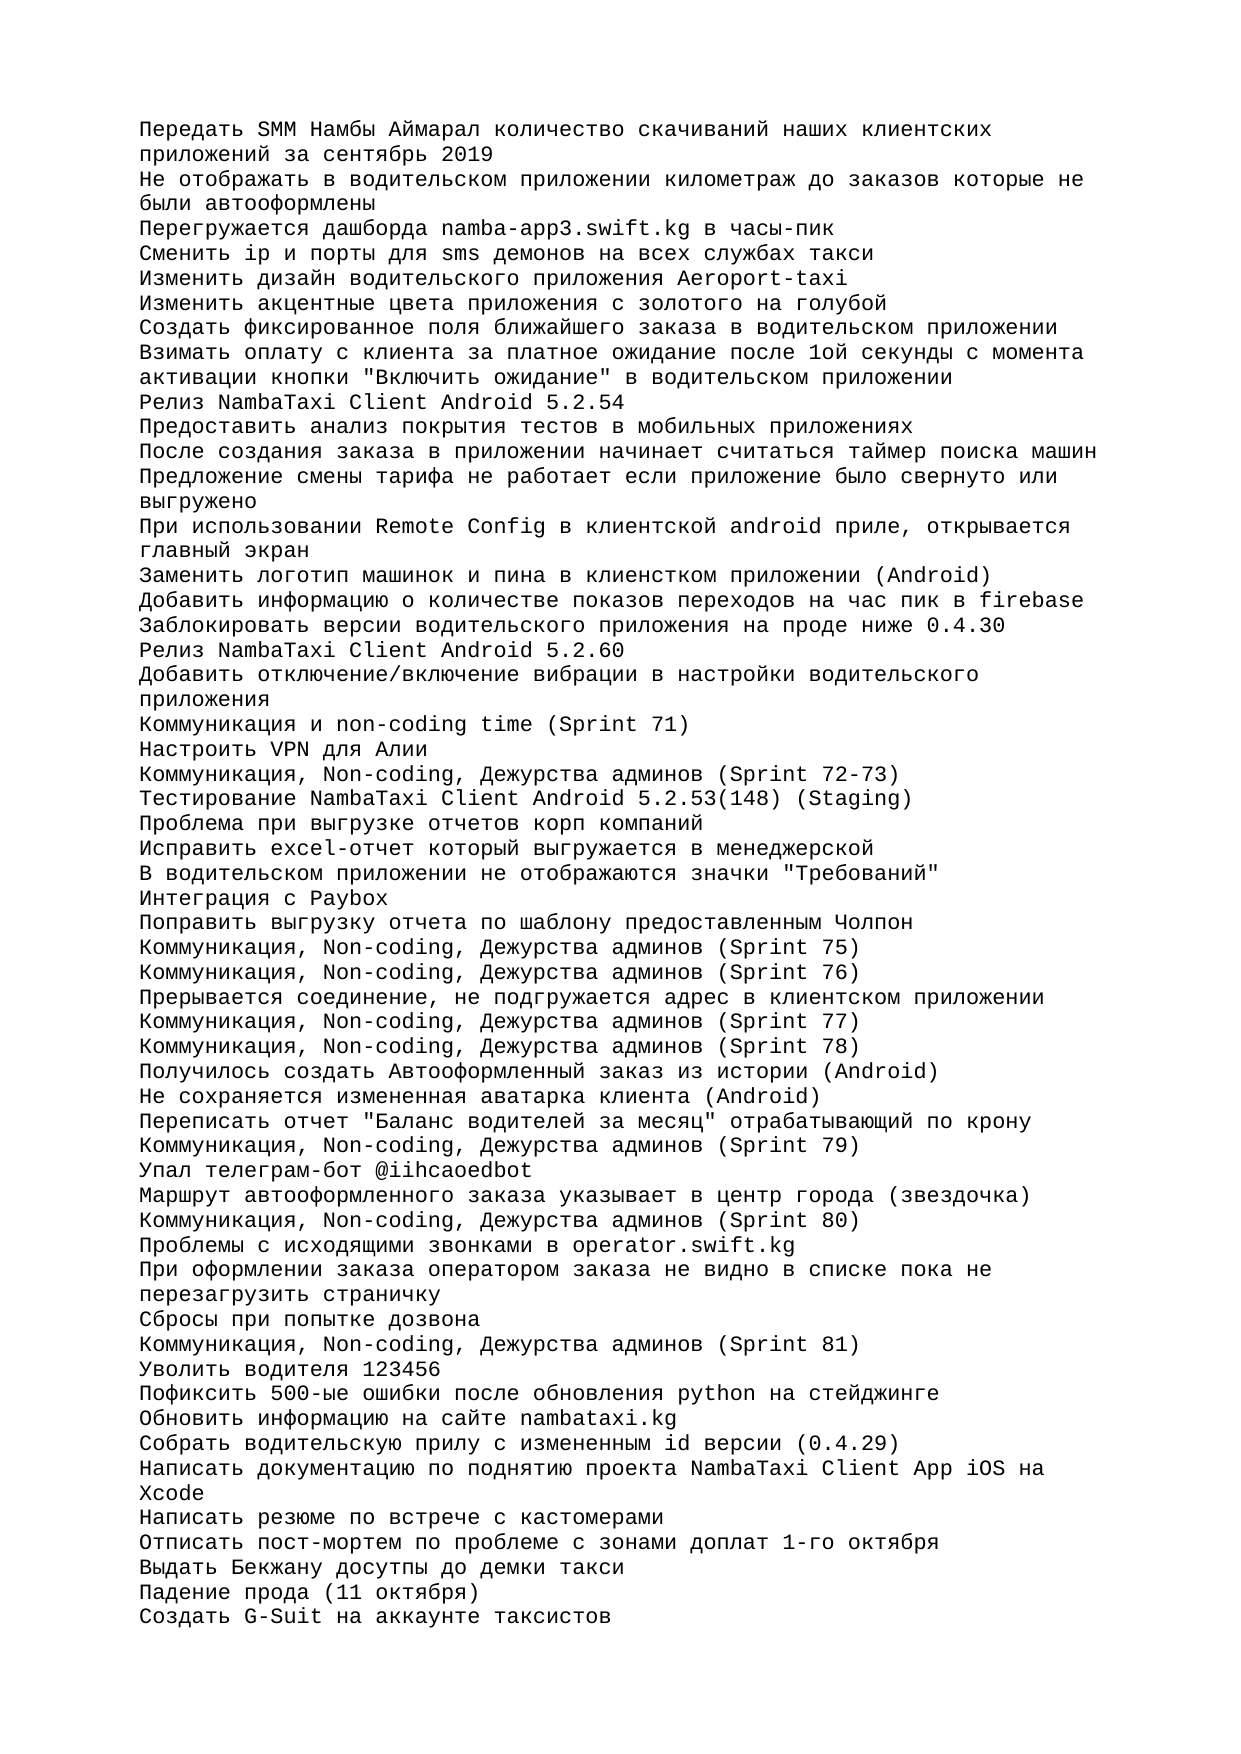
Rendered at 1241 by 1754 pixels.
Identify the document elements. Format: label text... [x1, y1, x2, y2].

text Собрать водительскую прилу с измененным id версии (0.4.29) [139, 1432, 1101, 1457]
text Обновить информацию на сайте nambataxi.kg [139, 1407, 1101, 1432]
text Пофиксить 500-ые ошибки после обновления python на стейджинге [139, 1382, 1101, 1407]
text Проблема при выгрузке отчетов корп компаний [139, 812, 1101, 837]
text Сменить ip и порты для sms демонов на всех службах такси [139, 242, 1101, 267]
text Не сохраняется измененная аватарка клиента (Android) [139, 1085, 1101, 1110]
text Коммуникация и non-coding time (Sprint 71) [139, 713, 1101, 738]
text Предоставить анализ покрытия тестов в мобильных приложениях [139, 416, 1101, 440]
text Не отображать в водительском приложении километраж до заказов которые не были автооформлены [139, 168, 1101, 217]
text Коммуникация, Non-coding, Дежурства админов (Sprint 81) [139, 1333, 1101, 1358]
text Исправить excel-отчет который выгружается в менеджерской [139, 837, 1101, 862]
text Релиз NambaTaxi Client Android 5.2.54 [139, 391, 1101, 416]
text Поправить выгрузку отчета по шаблону предоставленным Чолпон [139, 911, 1101, 936]
text Проблемы с исходящими звонками в operator.swift.kg [139, 1234, 1101, 1258]
text Падение прода (11 октября) [139, 1581, 1101, 1606]
text Заблокировать версии водительского приложения на проде ниже 0.4.30 [139, 614, 1101, 639]
text Коммуникация, Non-coding, Дежурства админов (Sprint 75) [139, 936, 1101, 961]
text В водительском приложении не отображаются значки "Требований" [139, 862, 1101, 887]
text Настроить VPN для Алии [139, 738, 1101, 763]
text Коммуникация, Non-coding, Дежурства админов (Sprint 77) [139, 1011, 1101, 1035]
text Предложение смены тарифа не работает если приложение было свернуто или выгружено [139, 465, 1101, 515]
text Написать документацию по поднятию проекта NambaTaxi Client App iOS на Xcode [139, 1457, 1101, 1506]
text Релиз NambaTaxi Client Android 5.2.60 [139, 639, 1101, 663]
text Перегружается дашборда namba-app3.swift.kg в часы-пик [139, 217, 1101, 242]
text Получилось создать Автооформленный заказ из истории (Android) [139, 1060, 1101, 1085]
text При оформлении заказа оператором заказа не видно в списке пока не перезагрузить страничку [139, 1258, 1101, 1308]
text Взимать оплату с клиента за платное ожидание после 1ой секунды с момента активации кнопки "Включить ожидание" в водительском приложении [139, 341, 1101, 391]
text Коммуникация, Non-coding, Дежурства админов (Sprint 80) [139, 1209, 1101, 1234]
text Переписать отчет "Баланс водителей за месяц" отрабатывающий по крону [139, 1110, 1101, 1134]
text Маршрут автооформленного заказа указывает в центр города (звездочка) [139, 1184, 1101, 1209]
text Добавить отключение/включение вибрации в настройки водительского приложения [139, 663, 1101, 713]
text При использовании Remote Config в клиентской android приле, открывается главный экран [139, 515, 1101, 564]
text Отписать пост-мортем по проблеме с зонами доплат 1-го октября [139, 1531, 1101, 1556]
text Создать G-Suit на аккаунте таксистов [139, 1606, 1101, 1630]
text Изменить акцентные цвета приложения с золотого на голубой [139, 292, 1101, 316]
text Коммуникация, Non-coding, Дежурства админов (Sprint 72-73) [139, 763, 1101, 787]
text Интеграция с Paybox [139, 887, 1101, 911]
text Тестирование NambaTaxi Client Android 5.2.53(148) (Staging) [139, 787, 1101, 812]
text Добавить информацию о количестве показов переходов на час пик в firebase [139, 589, 1101, 614]
text Изменить дизайн водительского приложения Aeroport-taxi [139, 267, 1101, 292]
text Написать резюме по встрече с кастомерами [139, 1506, 1101, 1531]
text Коммуникация, Non-coding, Дежурства админов (Sprint 76) [139, 961, 1101, 986]
text Передать SMM Намбы Аймарал количество скачиваний наших клиентских приложений за сентябрь 2019 [139, 118, 1101, 168]
text Прерывается соединение, не подгружается адрес в клиентском приложении [139, 986, 1101, 1011]
text Уволить водителя 123456 [139, 1358, 1101, 1382]
text Выдать Бекжану досутпы до демки такси [139, 1556, 1101, 1581]
text Заменить логотип машинок и пина в клиенстком приложении (Android) [139, 564, 1101, 589]
text Создать фиксированное поля ближайшего заказа в водительском приложении [139, 316, 1101, 341]
text Коммуникация, Non-coding, Дежурства админов (Sprint 79) [139, 1134, 1101, 1159]
text Сбросы при попытке дозвона [139, 1308, 1101, 1333]
text Упал телеграм-бот @iihcaoedbot [139, 1159, 1101, 1184]
text После создания заказа в приложении начинает считаться таймер поиска машин [139, 440, 1101, 465]
text Коммуникация, Non-coding, Дежурства админов (Sprint 78) [139, 1035, 1101, 1060]
